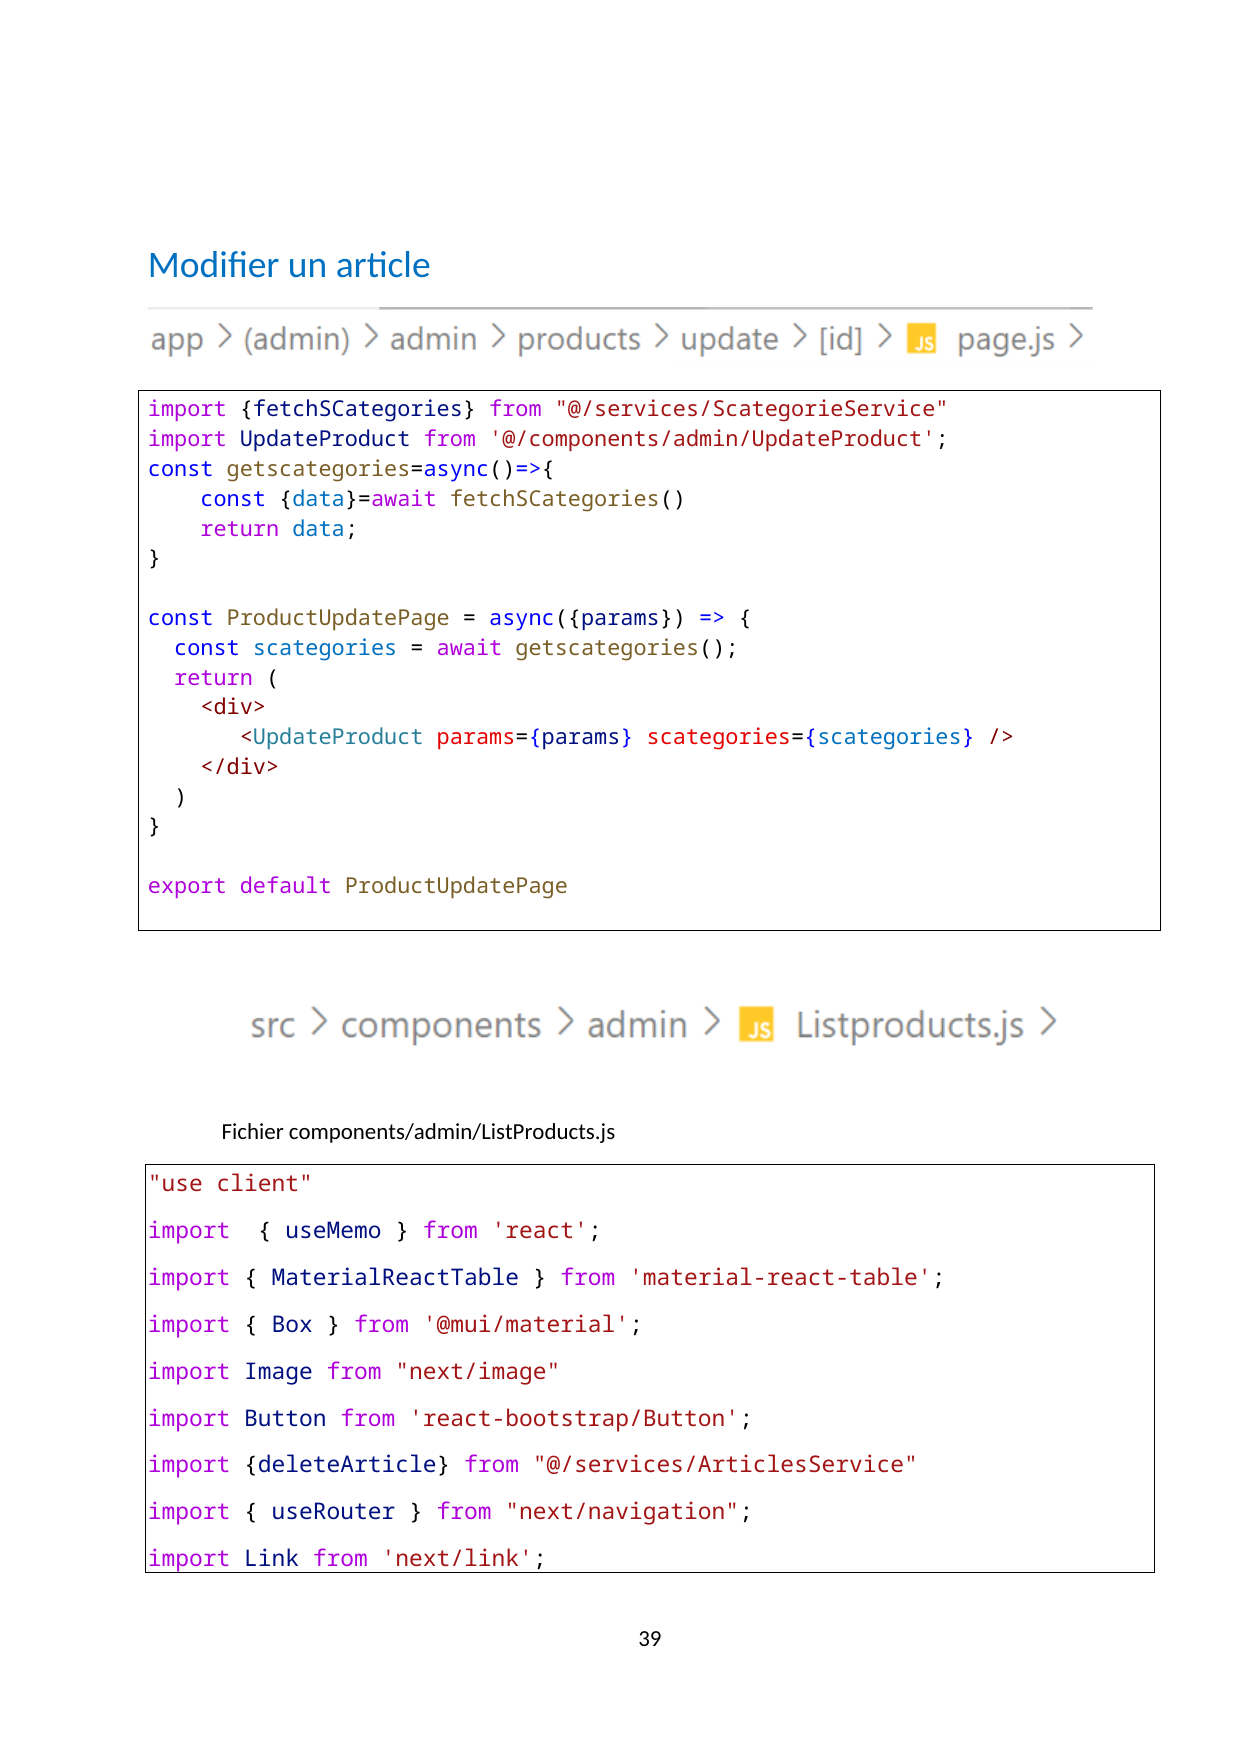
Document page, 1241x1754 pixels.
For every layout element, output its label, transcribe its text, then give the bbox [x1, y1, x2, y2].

text import { useRouter } from "next/navigation"; [146, 1492, 1154, 1526]
text import Button from 'react-bootstrap/Button'; [146, 1398, 1154, 1433]
text return ( [148, 661, 1152, 691]
text "use client" [146, 1165, 1154, 1198]
text Fichier components/admin/ListProducts.js [148, 1117, 1152, 1145]
text const {data}=await fetchSCategories() [148, 483, 1152, 512]
text import UpdateProduct from '@/components/admin/UpdateProduct'; [148, 423, 1152, 453]
text <UpdateProduct params={params} scategories={scategories} /> [148, 721, 1152, 751]
picture [147, 307, 1093, 372]
text } [148, 810, 1152, 840]
picture [221, 996, 1064, 1052]
text export default ProductUpdatePage [148, 870, 1152, 900]
text <div> [148, 691, 1152, 721]
text return data; [148, 512, 1152, 542]
text const scategories = await getscategories(); [148, 632, 1152, 661]
text const getscategories=async()=>{ [148, 453, 1152, 483]
text import { MaterialReactTable } from 'material-react-table'; [146, 1258, 1154, 1292]
text import Link from 'next/link'; [146, 1539, 1154, 1572]
text </div> [148, 751, 1152, 781]
text import Image from "next/image" [146, 1351, 1154, 1386]
text } [148, 542, 1152, 572]
text import {fetchSCategories} from "@/services/ScategorieService" [139, 391, 1160, 423]
text import { useMemo } from 'react'; [146, 1211, 1154, 1245]
text const ProductUpdatePage = async({params}) => { [148, 602, 1152, 632]
text import {deleteArticle} from "@/services/ArticlesService" [146, 1445, 1154, 1479]
text Modifier un article [148, 241, 1152, 287]
text ) [148, 781, 1152, 810]
text import { Box } from '@mui/material'; [146, 1304, 1154, 1339]
